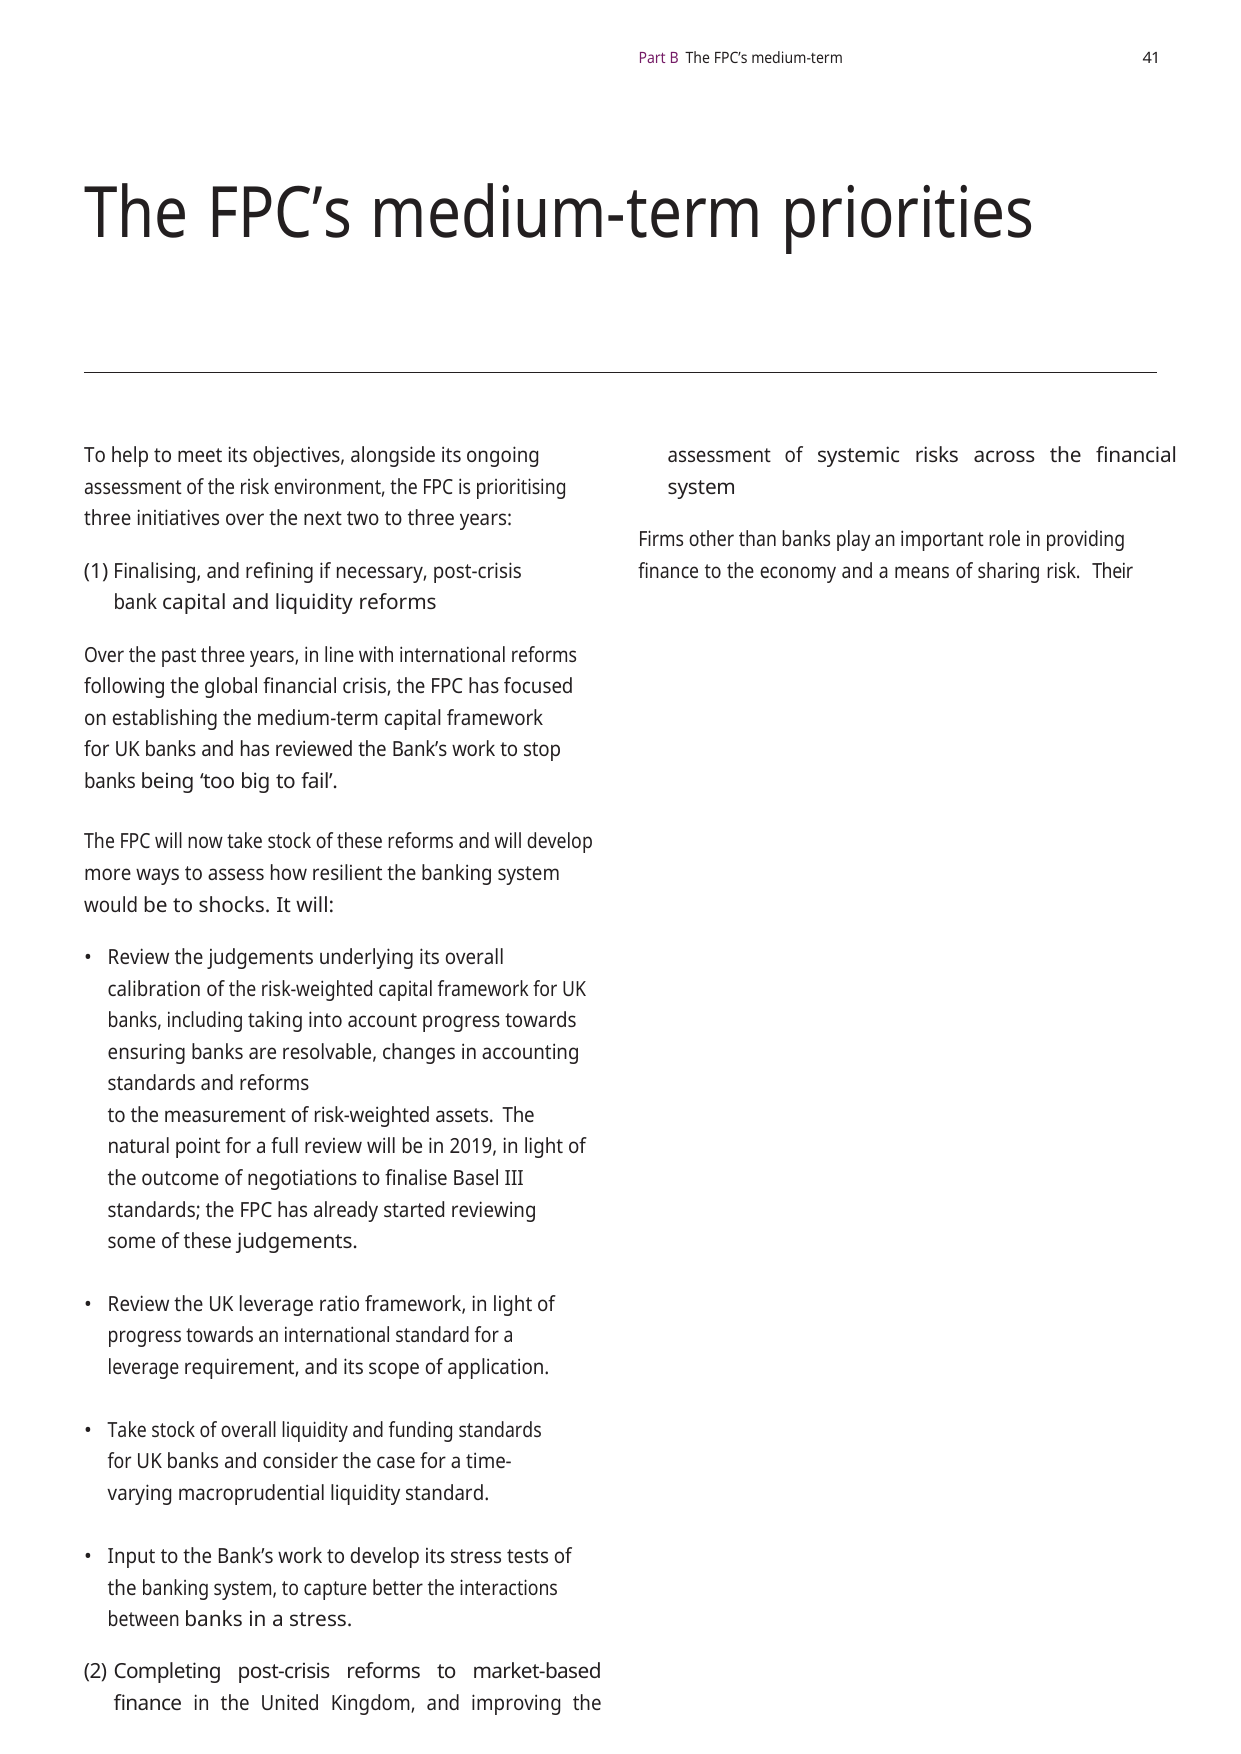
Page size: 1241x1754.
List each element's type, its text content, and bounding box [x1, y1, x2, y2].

text The FPC will now take stock of these reforms and will develop more ways to assess how resilient the banking system would be to shocks. It will: [84, 827, 606, 918]
text Over the past three years, in line with international reforms following the global financial crisis, the FPC has focused [84, 640, 606, 700]
list Take stock of overall liquidity and funding standards for UK banks and consider the case for a time-varying macroprudential liquidity standard. [84, 1415, 567, 1507]
list Review the judgements underlying its overall calibration of the risk-weighted capital framework for UK banks, including taking into account progress towards ensuring banks are resolvable, changes in accounting standards and reforms [84, 942, 602, 1097]
list Completing post-crisis reforms to market-based finance in the United Kingdom, and improving the assessment of systemic risks across the financial system [638, 440, 1177, 500]
text To help to meet its objectives, alongside its ongoing assessment of the risk environment, the FPC is prioritising three initiatives over the next two to three years: [84, 440, 588, 532]
list Finalising, and refining if necessary, post-crisis bank capital and liquidity reforms [84, 556, 557, 616]
list Input to the Bank’s work to develop its stress tests of the banking system, to capture better the interactions between banks in a stress. [84, 1541, 598, 1633]
text on establishing the medium-term capital framework for UK banks and has reviewed the Bank’s work to stop banks being ‘too big to fail’. [84, 703, 573, 794]
list Review the UK leverage ratio framework, in light of progress towards an international standard for a leverage requirement, and its scope of application. [84, 1289, 580, 1381]
text Firms other than banks play an important role in providing finance to the economy and a means of sharing risk. Their [638, 524, 1141, 584]
list Completing post-crisis reforms to market-based finance in the United Kingdom, and improving the assessment of systemic risks across the financial system [84, 1656, 602, 1716]
text to the measurement of risk-weighted assets. The natural point for a full review will be in 2019, in light of the outcome of negotiations to finalise Basel III standards; the FPC has already started reviewing some of these judgements. [107, 1100, 588, 1255]
subtitle The FPC’s medium-term priorities [84, 162, 1181, 258]
